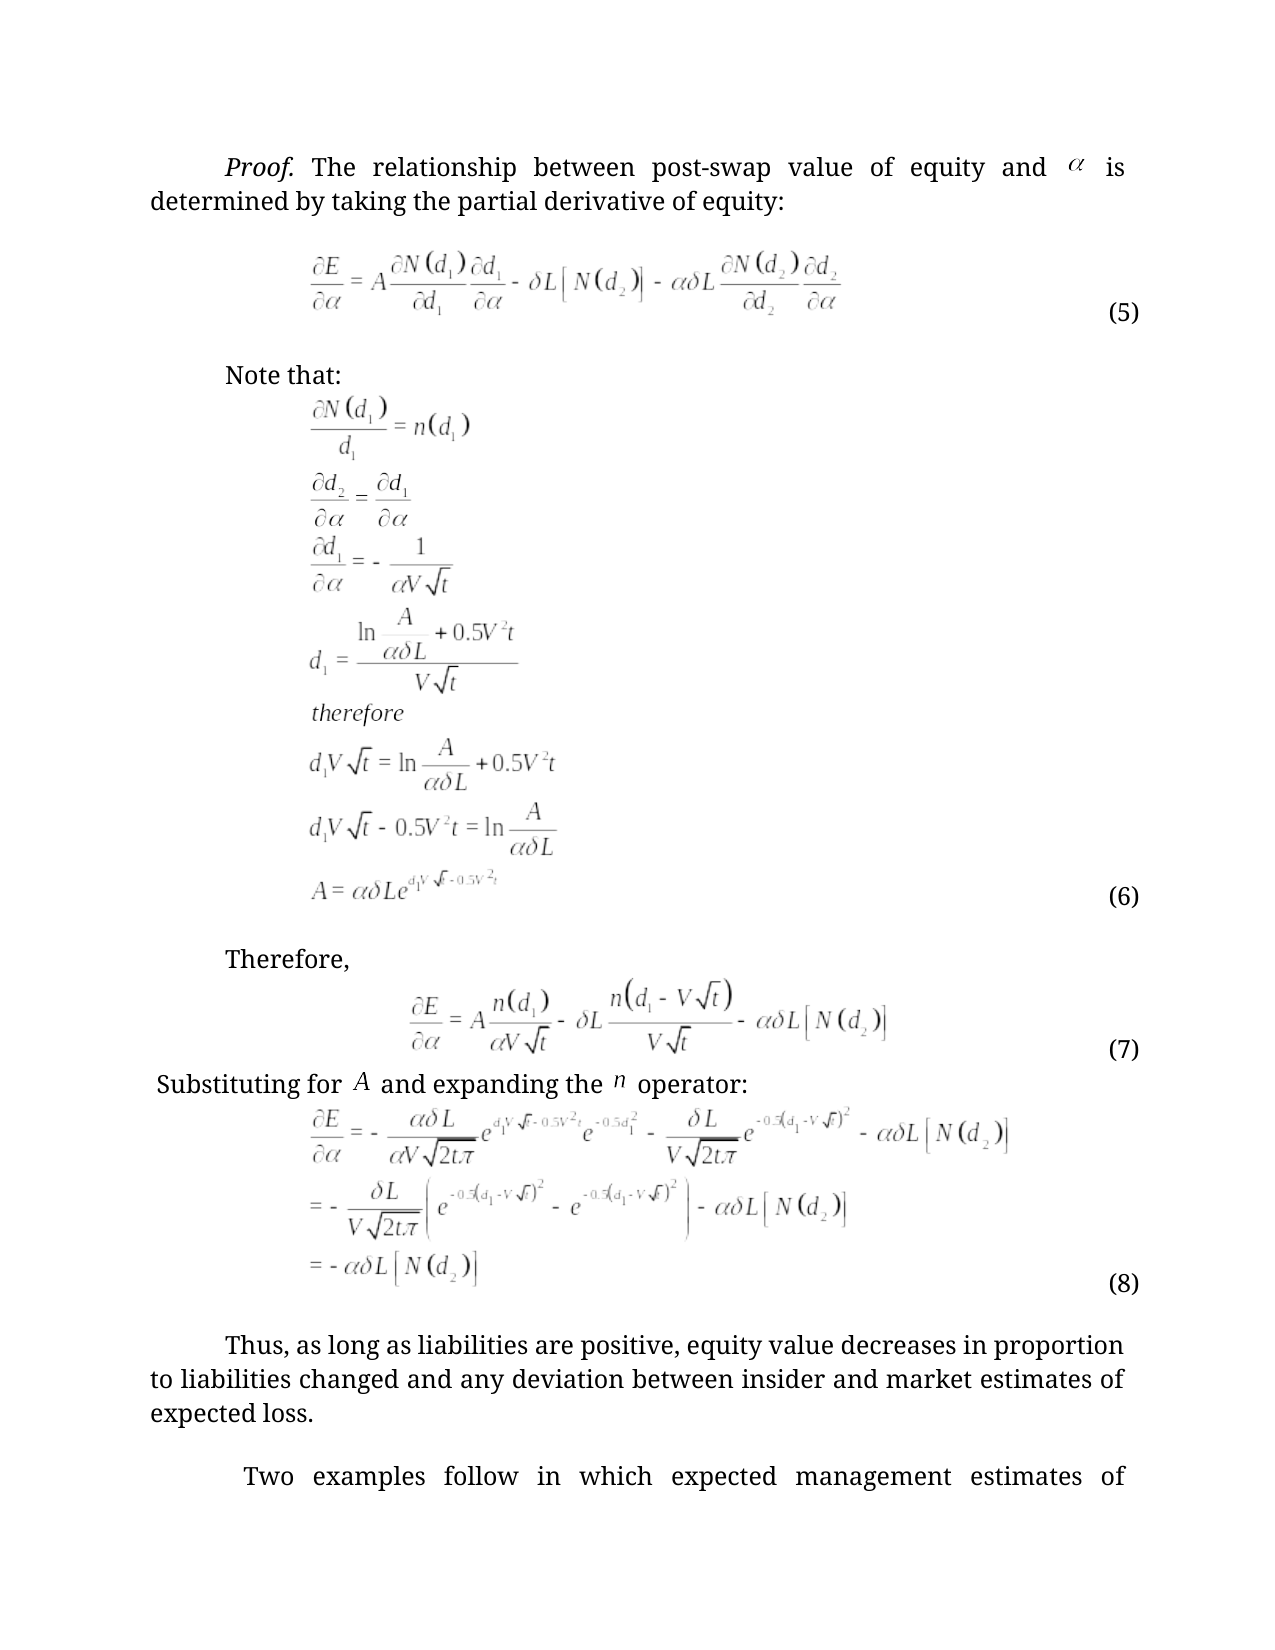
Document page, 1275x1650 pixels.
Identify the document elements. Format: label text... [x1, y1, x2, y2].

text (5) [150, 247, 1125, 329]
text Substituting for and expanding the operator: [150, 1066, 1125, 1100]
text Therefore, [150, 941, 1125, 975]
text Note that: [150, 358, 1125, 392]
text (7) [150, 975, 1125, 1066]
text (8) [150, 1246, 1125, 1299]
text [150, 1459, 1125, 1493]
text Proof. The relationship between post-swap value of equity and is determined by taking the partial derivative of equity: [150, 150, 1125, 218]
text (6) [150, 861, 1125, 912]
text Thus, as long as liabilities are positive, equity value decreases in proportion to liabilities changed and any deviation between insider and market estimates of expected loss. [150, 1328, 1125, 1430]
